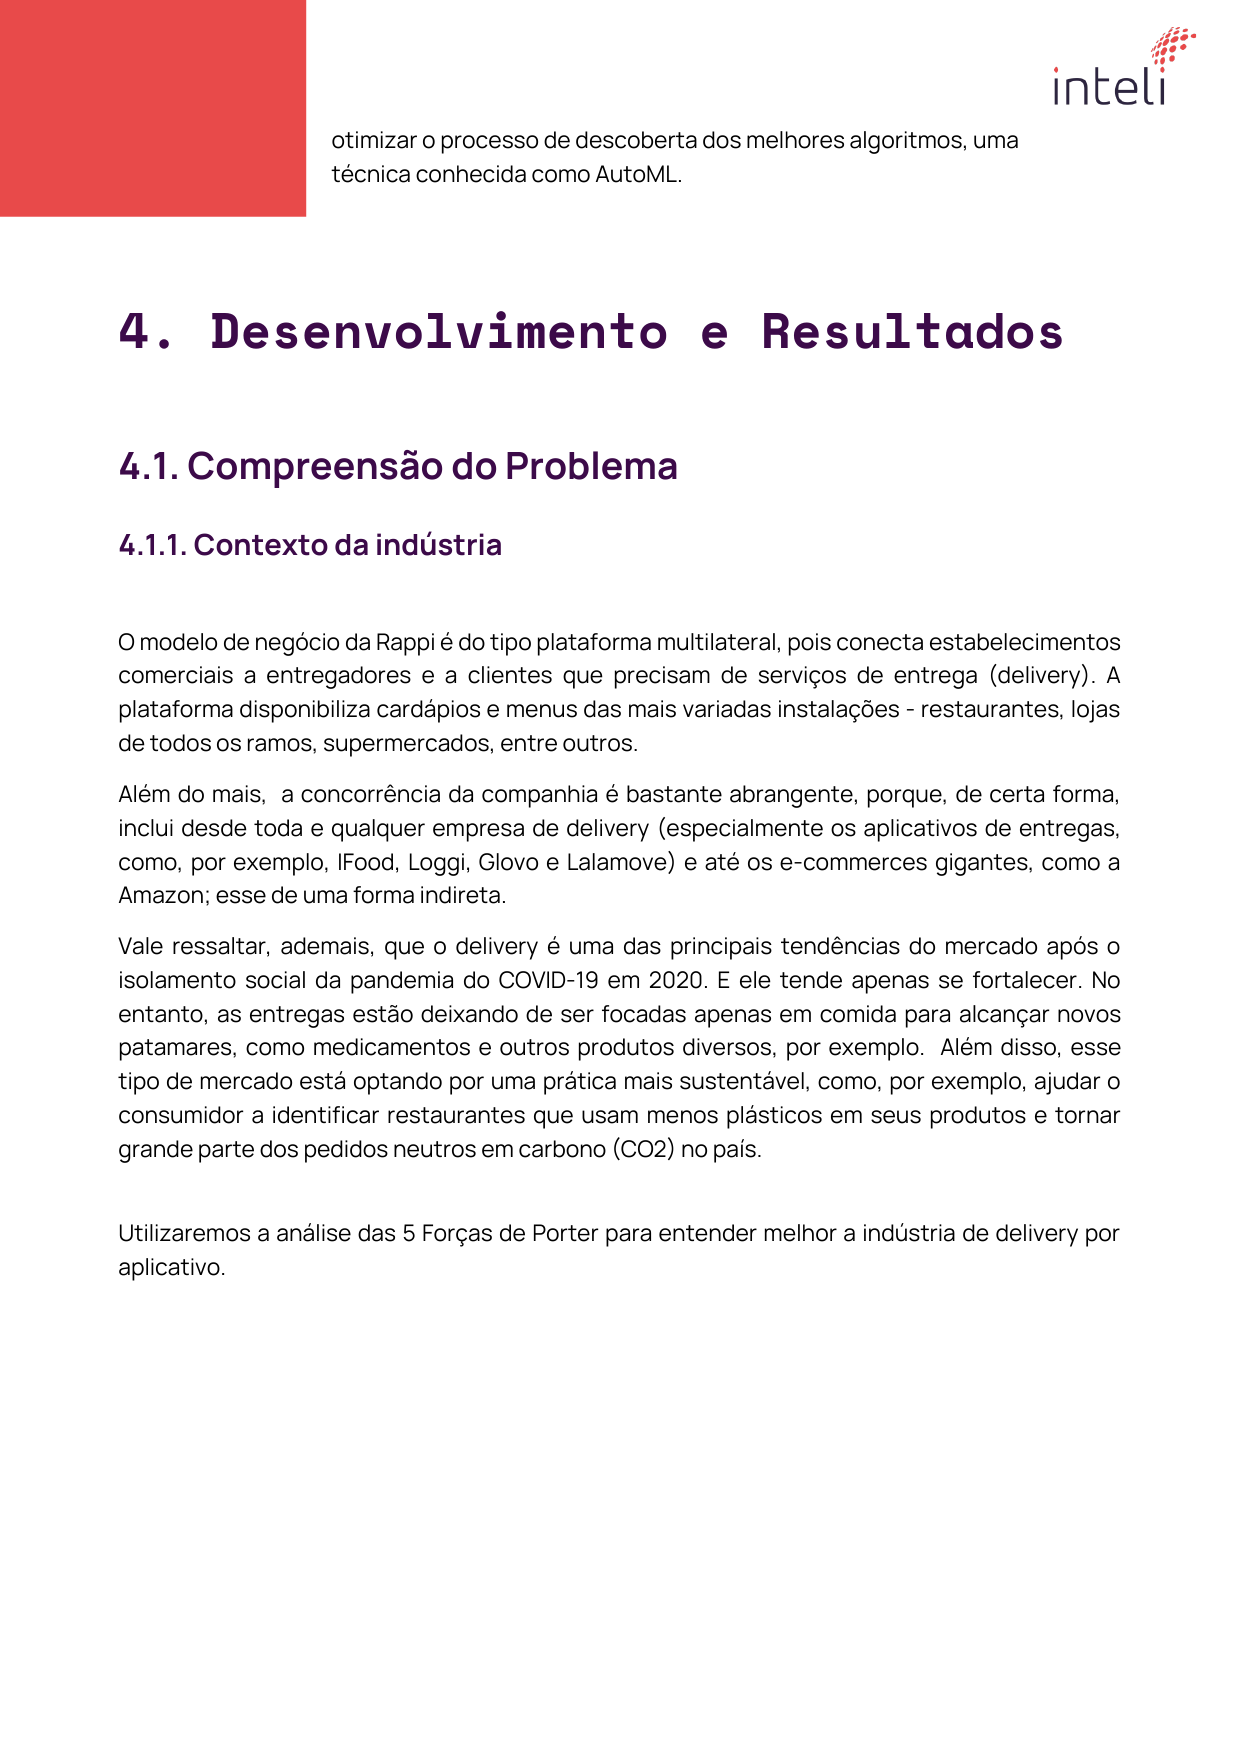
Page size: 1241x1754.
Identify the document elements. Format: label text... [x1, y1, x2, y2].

text Utilizaremos a análise das 5 Forças de Porter para entender melhor a indústria de delivery por aplicativo. [118, 1183, 1122, 1282]
text Além do mais, a concorrência da companhia é bastante abrangente, porque, de certa forma, inclui desde toda e qualquer empresa de delivery (especialmente os aplicativos de entregas, como, por exemplo, IFood, Loggi, Glovo e Lalamove) e até os e-commerces gigantes, como a Amazon; esse de uma forma indireta. [118, 778, 1122, 911]
subtitle 4.1. Compreensão do Problema [118, 439, 1122, 491]
subtitle 4.1.1. Contexto da indústria [118, 524, 1122, 564]
picture [0, 0, 307, 217]
text Vale ressaltar, ademais, que o delivery é uma das principais tendências do mercado após o isolamento social da pandemia do COVID-19 em 2020. E ele tende apenas se fortalecer. No entanto, as entregas estão deixando de ser focadas apenas em comida para alcançar novos patamares, como medicamentos e outros produtos diversos, por exemplo. Além disso, esse tipo de mercado está optando por uma prática mais sustentável, como, por exemplo, ajudar o consumidor a identificar restaurantes que usam menos plásticos em seus produtos e tornar grande parte dos pedidos neutros em carbono (CO2) no país. [118, 930, 1122, 1164]
subtitle 4. Desenvolvimento e Resultados [118, 292, 1122, 366]
picture [1054, 27, 1197, 105]
text O modelo de negócio da Rappi é do tipo plataforma multilateral, pois conecta estabelecimentos comerciais a entregadores e a clientes que precisam de serviços de entrega (delivery). A plataforma disponibiliza cardápios e menus das mais variadas instalações - restaurantes, lojas de todos os ramos, supermercados, entre outros. [118, 626, 1122, 758]
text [118, 124, 1122, 189]
